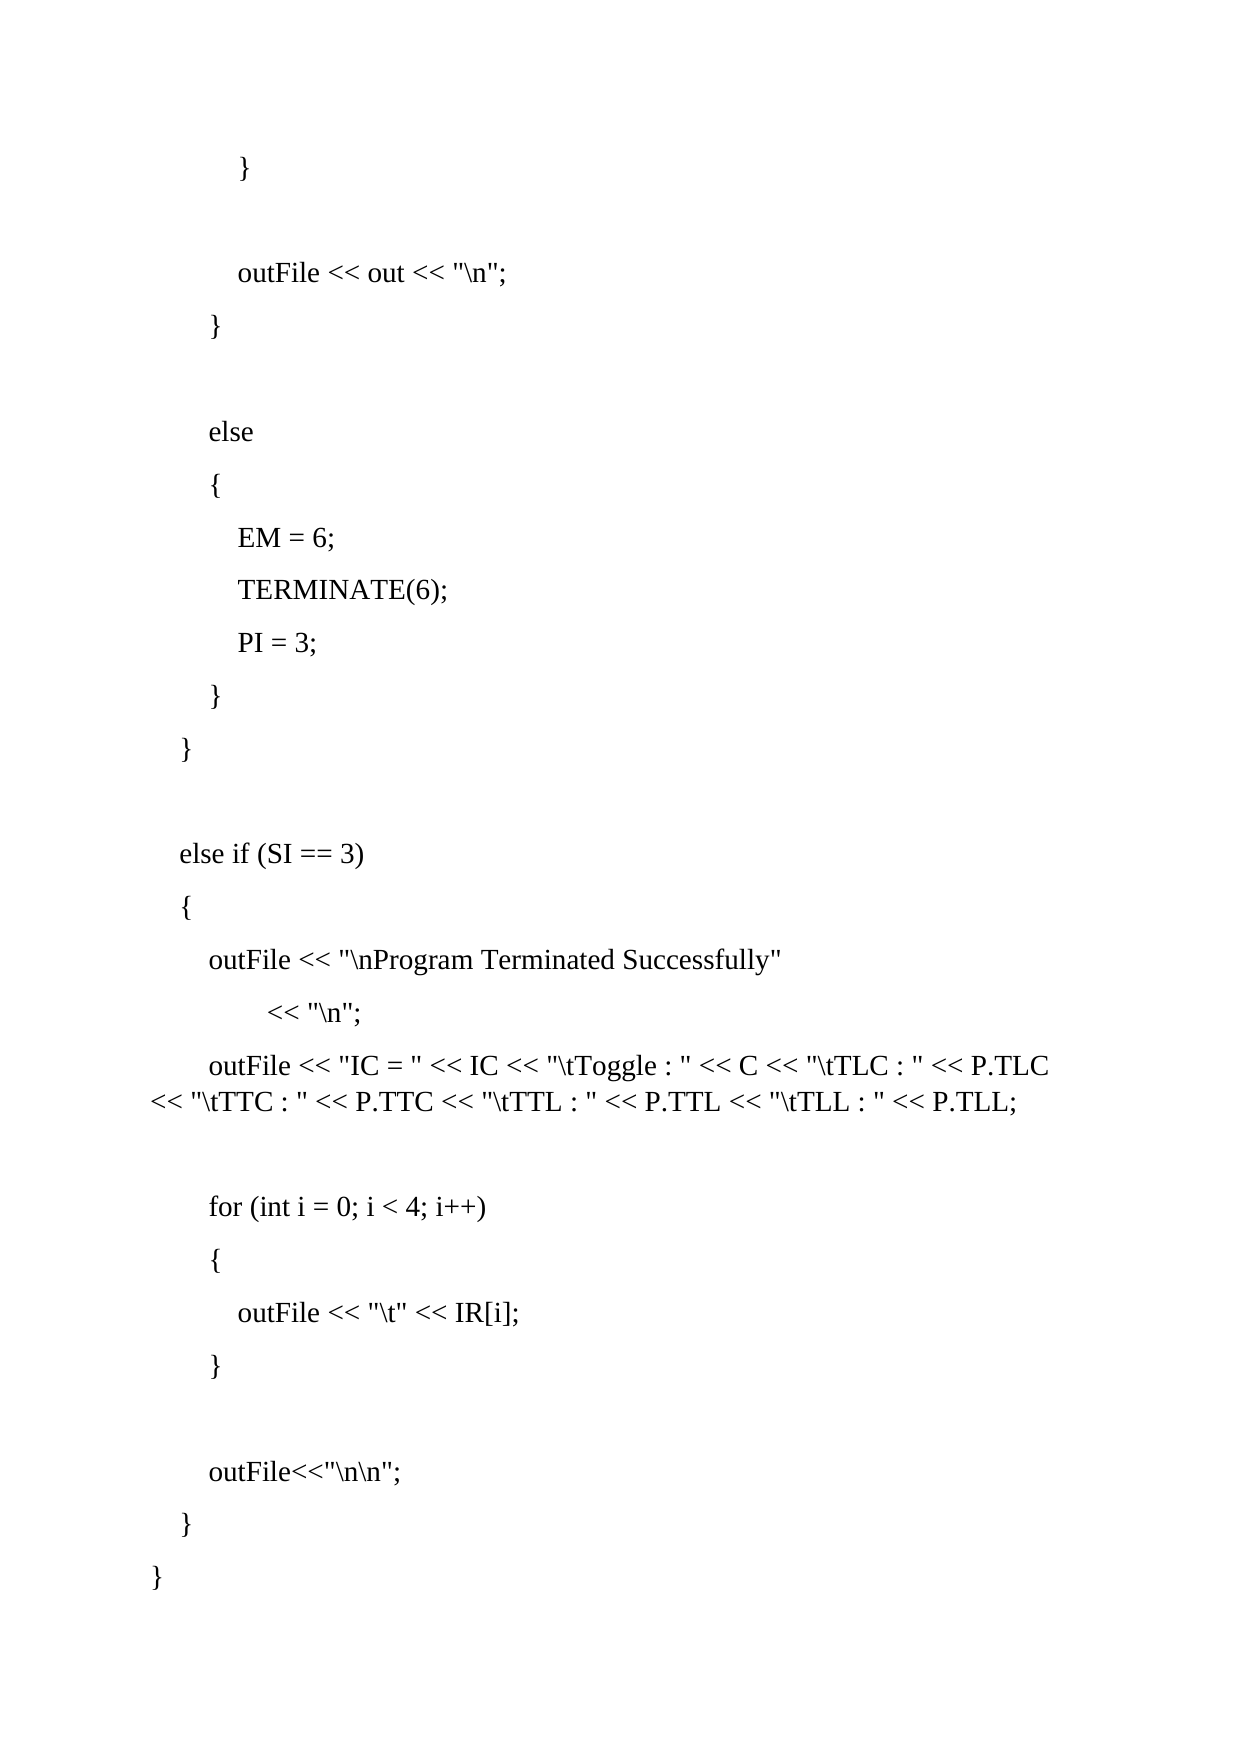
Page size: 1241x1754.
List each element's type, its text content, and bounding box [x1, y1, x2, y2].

text } [150, 678, 1090, 712]
text } [150, 1348, 1090, 1382]
text { [150, 467, 1090, 500]
text outFile << out << "\n"; [150, 256, 1090, 289]
text } [150, 150, 1090, 183]
text for (int i = 0; i < 4; i++) [150, 1189, 1090, 1223]
text outFile << "\nProgram Terminated Successfully" [150, 942, 1090, 976]
text outFile<<"\n\n"; [150, 1454, 1090, 1487]
text else [150, 414, 1090, 448]
text TERMINATE(6); [150, 572, 1090, 606]
text } [150, 308, 1090, 342]
text else if (SI == 3) [150, 837, 1090, 870]
text outFile << "\t" << IR[i]; [150, 1295, 1090, 1329]
text PI = 3; [150, 625, 1090, 659]
text } [150, 731, 1090, 764]
text { [150, 1242, 1090, 1276]
text { [150, 889, 1090, 923]
text EM = 6; [150, 520, 1090, 553]
text } [150, 1506, 1090, 1540]
text } [150, 1559, 1090, 1593]
text outFile << "IC = " << IC << "\tToggle : " << C << "\tTLC : " << P.TLC << "\tTTC : " << P.TTC << "\tTTL : " << P.TTL << "\tTLL : " << P.TLL; [150, 1048, 1090, 1117]
text << "\n"; [150, 995, 1090, 1028]
